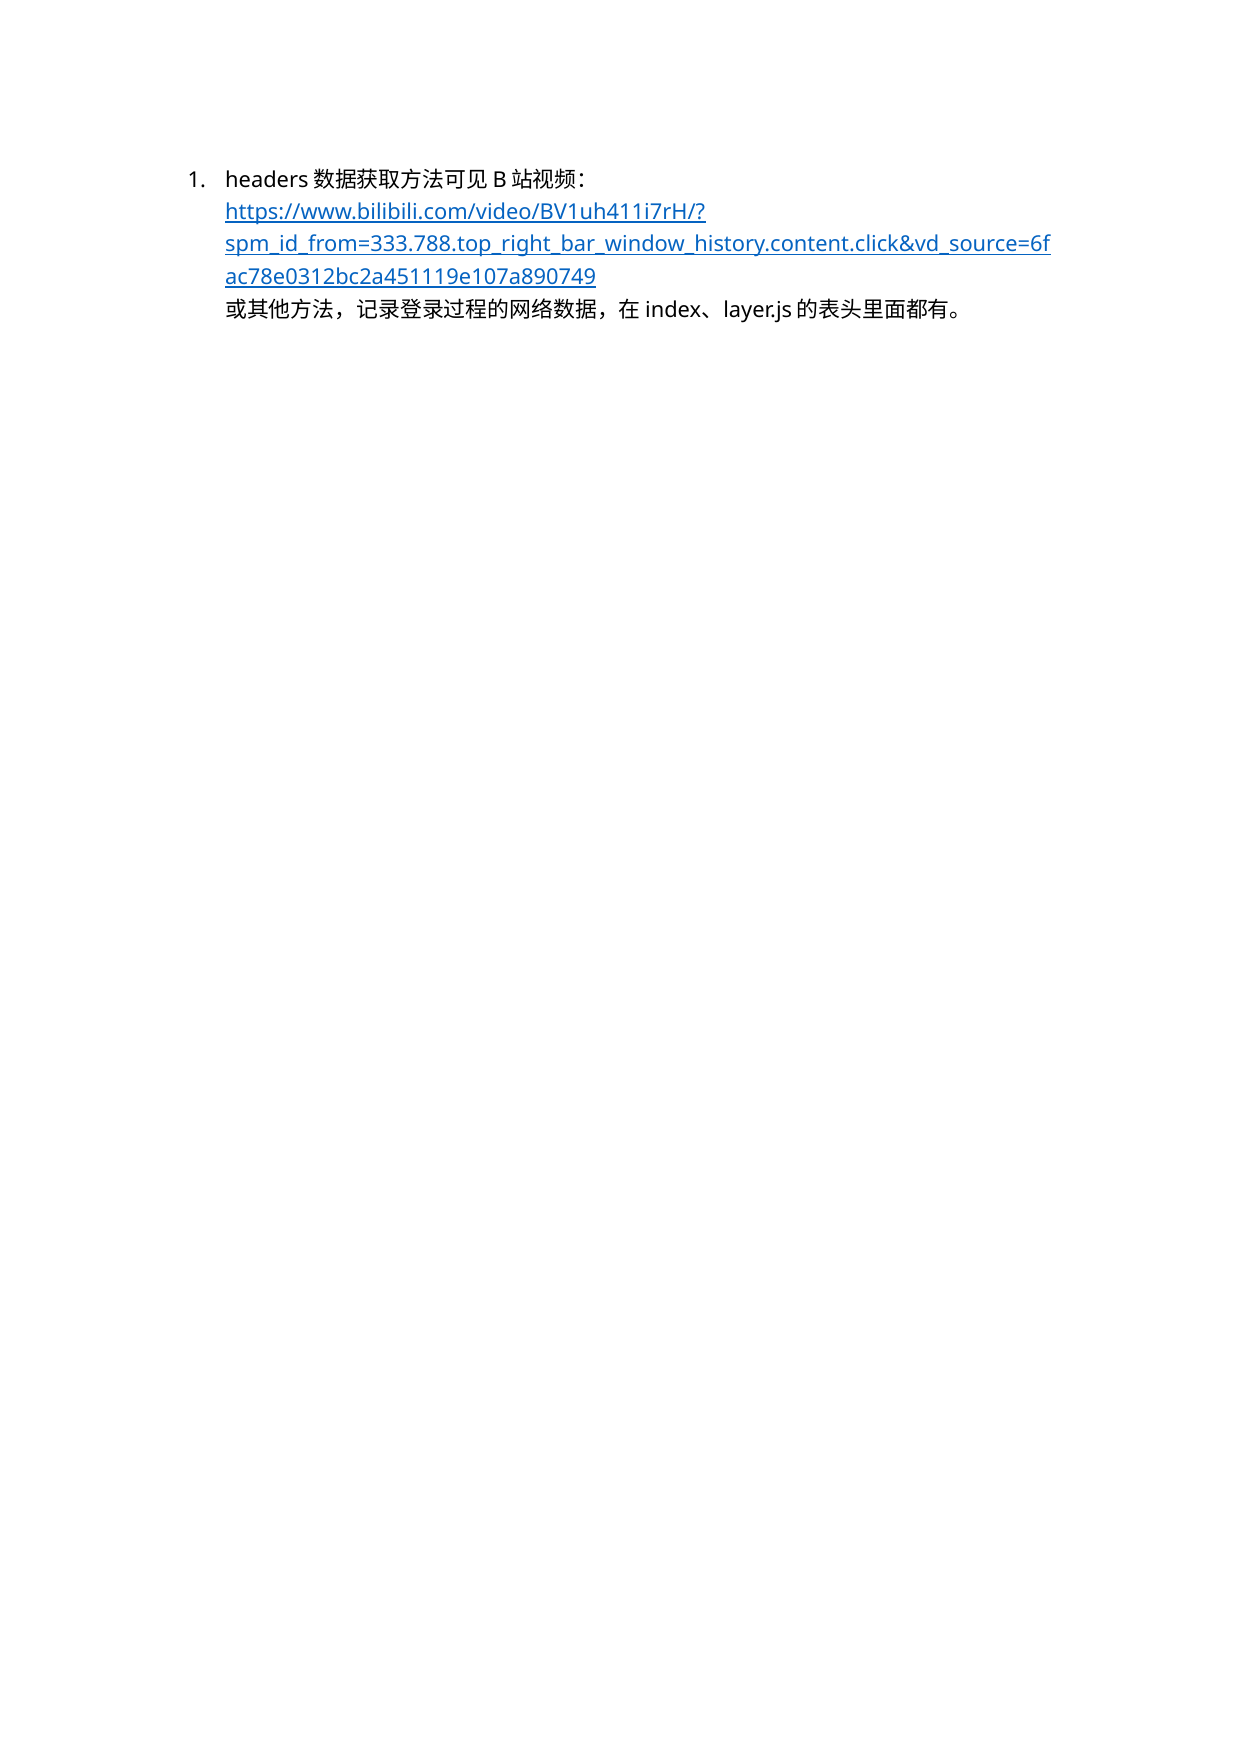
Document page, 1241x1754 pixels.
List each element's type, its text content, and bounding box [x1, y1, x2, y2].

list https://www.bilibili.com/video/BV1uh411i7rH/?spm_id_from=333.788.top_right_bar_window_history.content.click&vd_source=6fac78e0312bc2a451119e107a890749 [225, 194, 1053, 292]
list 或其他方法，记录登录过程的网络数据，在index、layer.js的表头里面都有。 [225, 292, 1053, 324]
list headers数据获取方法可见B站视频： [187, 162, 1053, 194]
